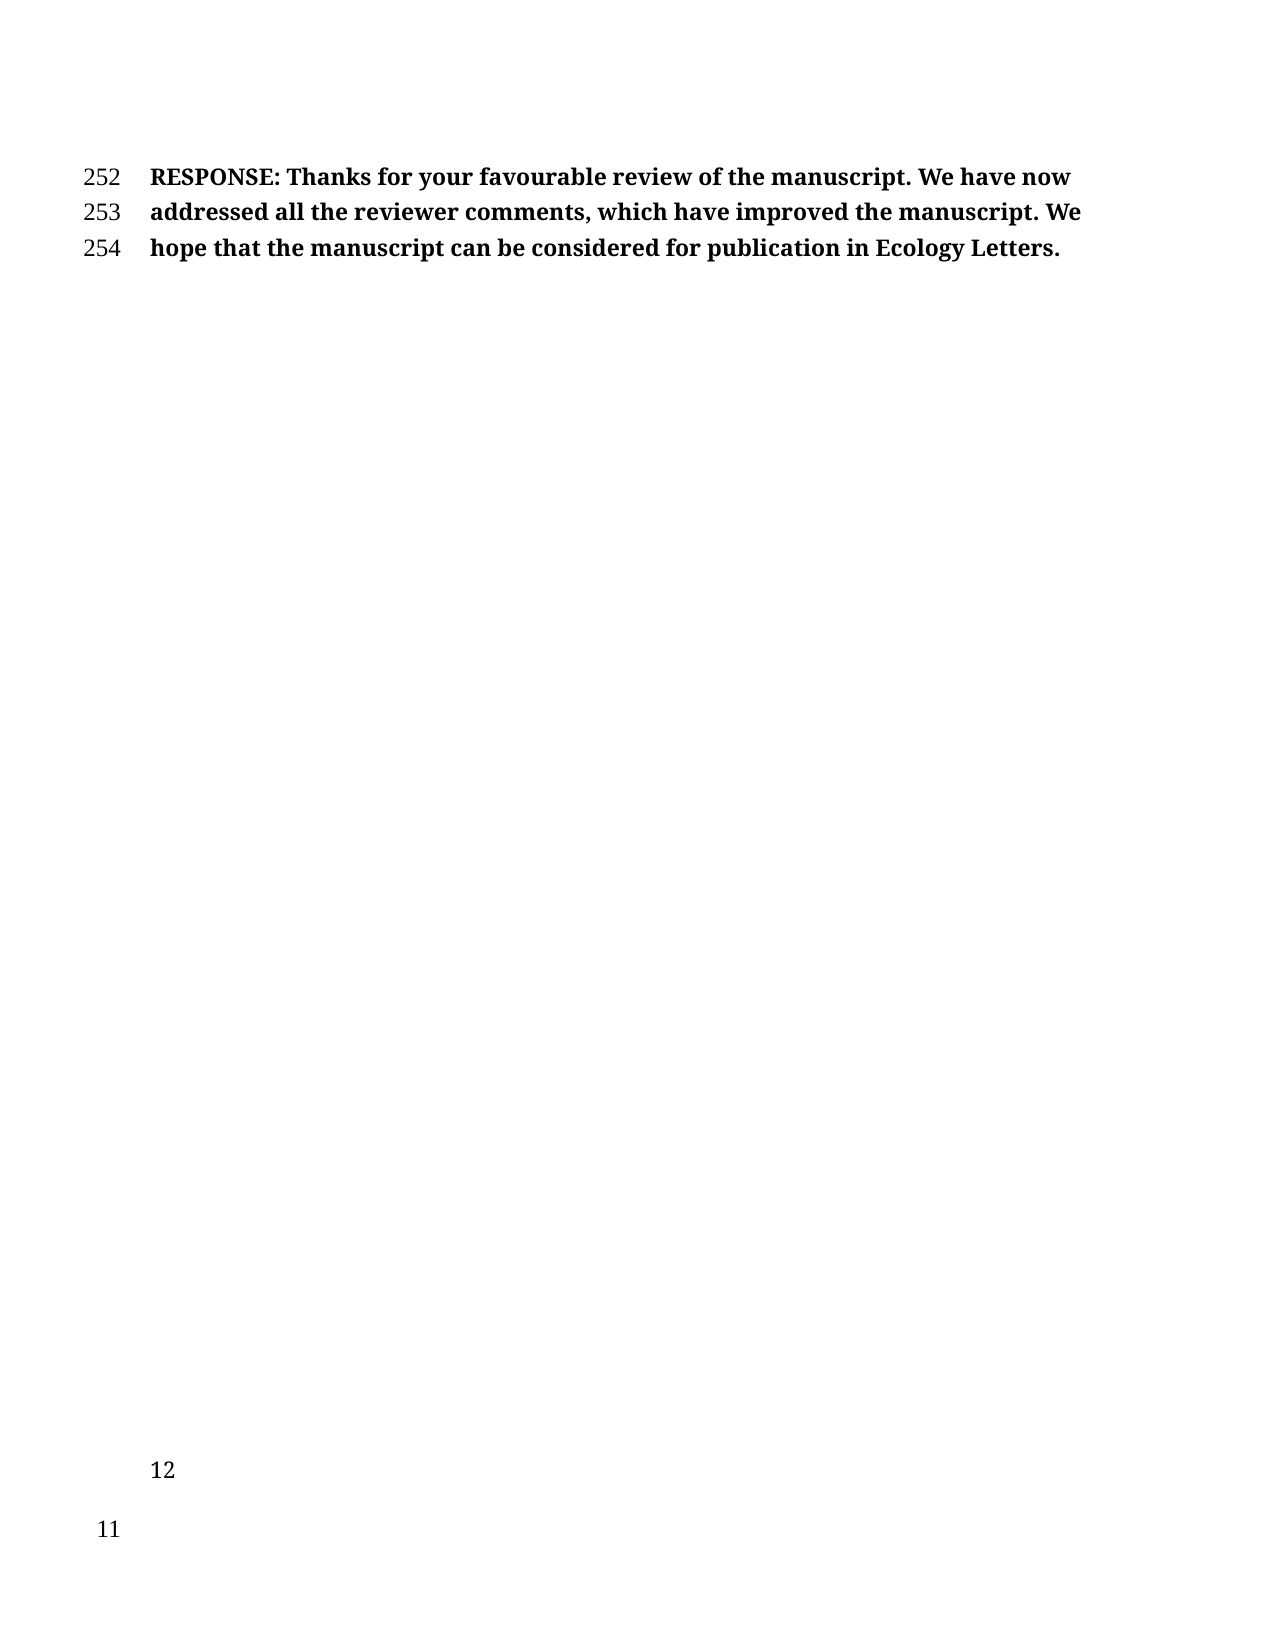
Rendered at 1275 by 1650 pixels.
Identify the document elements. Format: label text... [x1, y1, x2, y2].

text RESPONSE: Thanks for your favourable review of the manuscript. We have now addressed all the reviewer comments, which have improved the manuscript. We hope that the manuscript can be considered for publication in Ecology Letters. [150, 160, 1125, 263]
